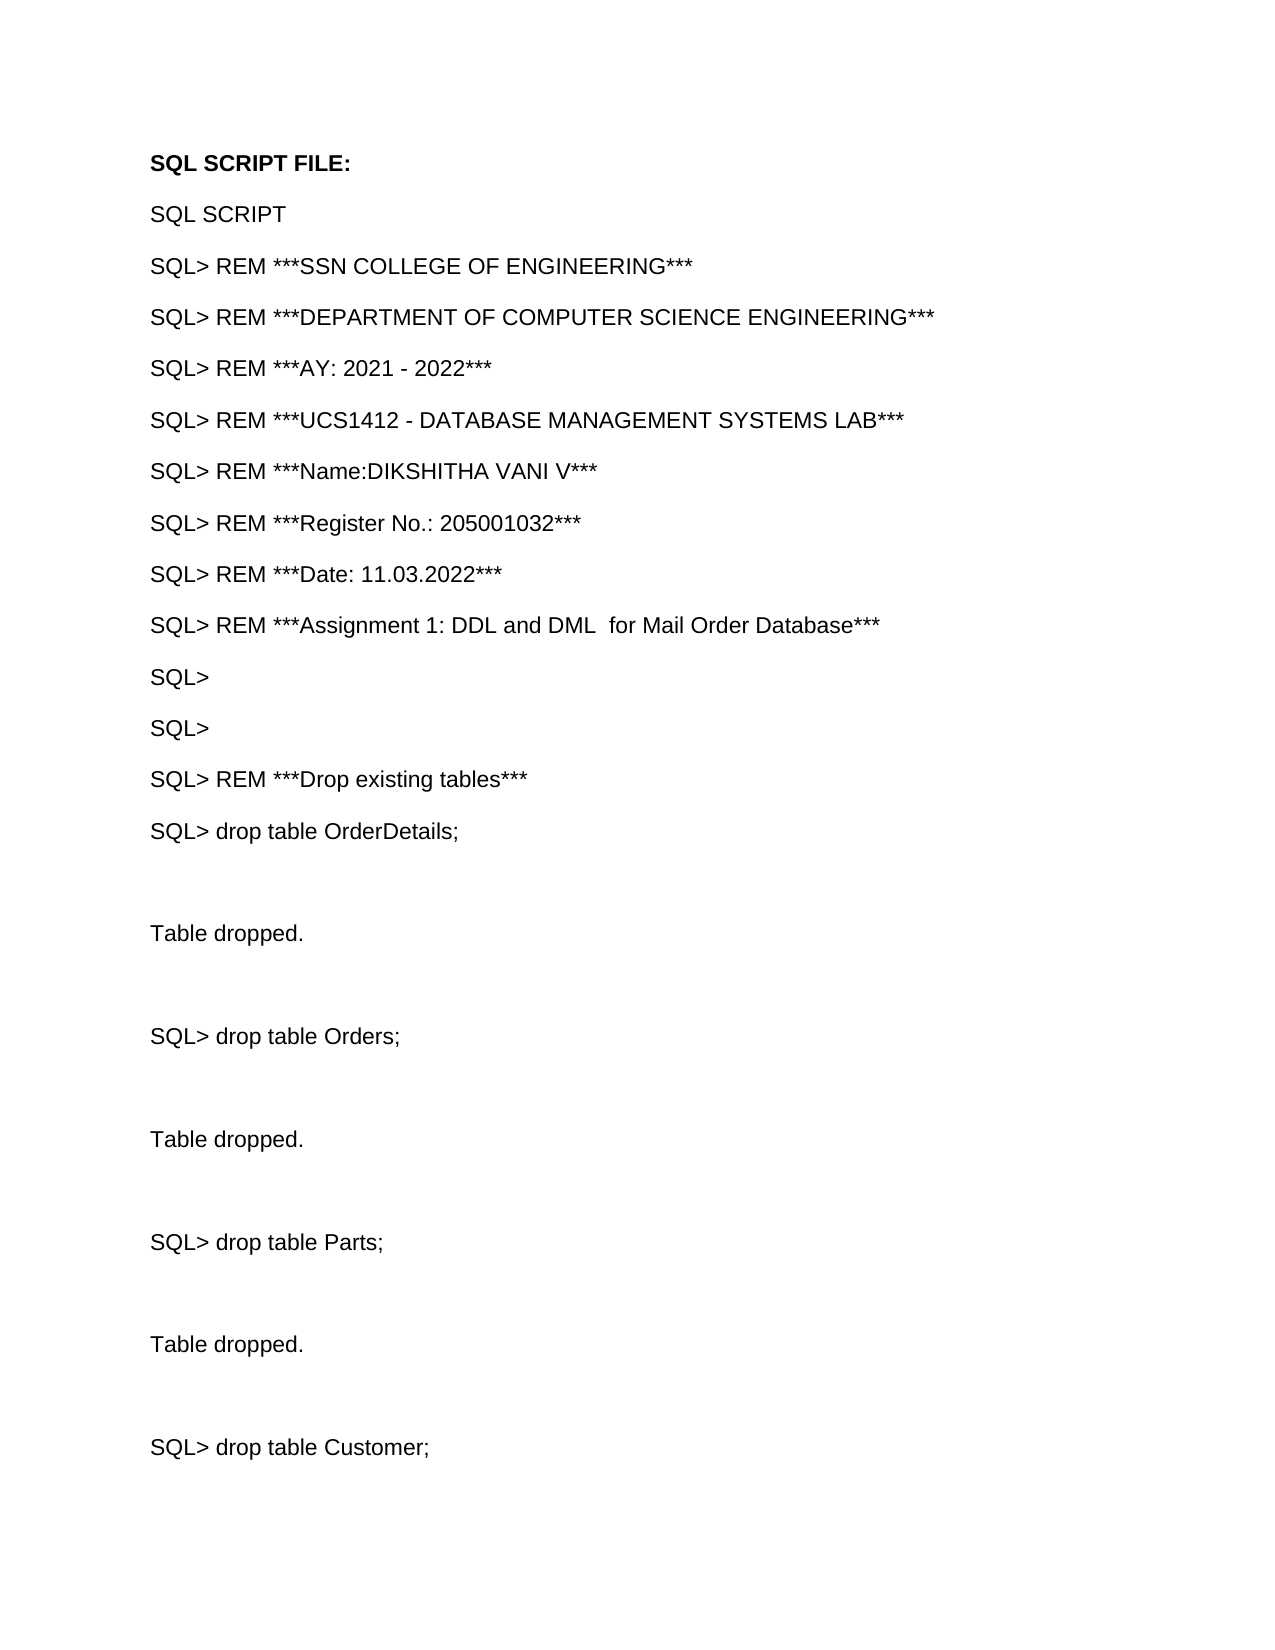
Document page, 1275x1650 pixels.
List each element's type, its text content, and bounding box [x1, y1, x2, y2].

text SQL> REM ***DEPARTMENT OF COMPUTER SCIENCE ENGINEERING*** [150, 304, 1125, 330]
text SQL> REM ***SSN COLLEGE OF ENGINEERING*** [150, 253, 1125, 279]
text SQL> [150, 663, 1125, 690]
text SQL SCRIPT FILE: [150, 150, 1125, 176]
text SQL> REM ***Date: 11.03.2022*** [150, 561, 1125, 587]
text SQL> REM ***AY: 2021 - 2022*** [150, 355, 1125, 382]
text SQL> REM ***Name:DIKSHITHA VANI V*** [150, 458, 1125, 484]
text Table dropped. [150, 1126, 1125, 1152]
text Table dropped. [150, 1331, 1125, 1357]
text SQL> [150, 715, 1125, 741]
text SQL> REM ***Assignment 1: DDL and DML for Mail Order Database*** [150, 612, 1125, 638]
text SQL> REM ***UCS1412 - DATABASE MANAGEMENT SYSTEMS LAB*** [150, 407, 1125, 433]
text SQL> REM ***Drop existing tables*** [150, 766, 1125, 793]
text SQL> drop table Parts; [150, 1228, 1125, 1255]
text SQL> drop table Orders; [150, 1023, 1125, 1049]
text SQL> drop table OrderDetails; [150, 818, 1125, 844]
text SQL SCRIPT [150, 201, 1125, 228]
text SQL> drop table Customer; [150, 1434, 1125, 1460]
text Table dropped. [150, 920, 1125, 947]
text SQL> REM ***Register No.: 205001032*** [150, 509, 1125, 536]
